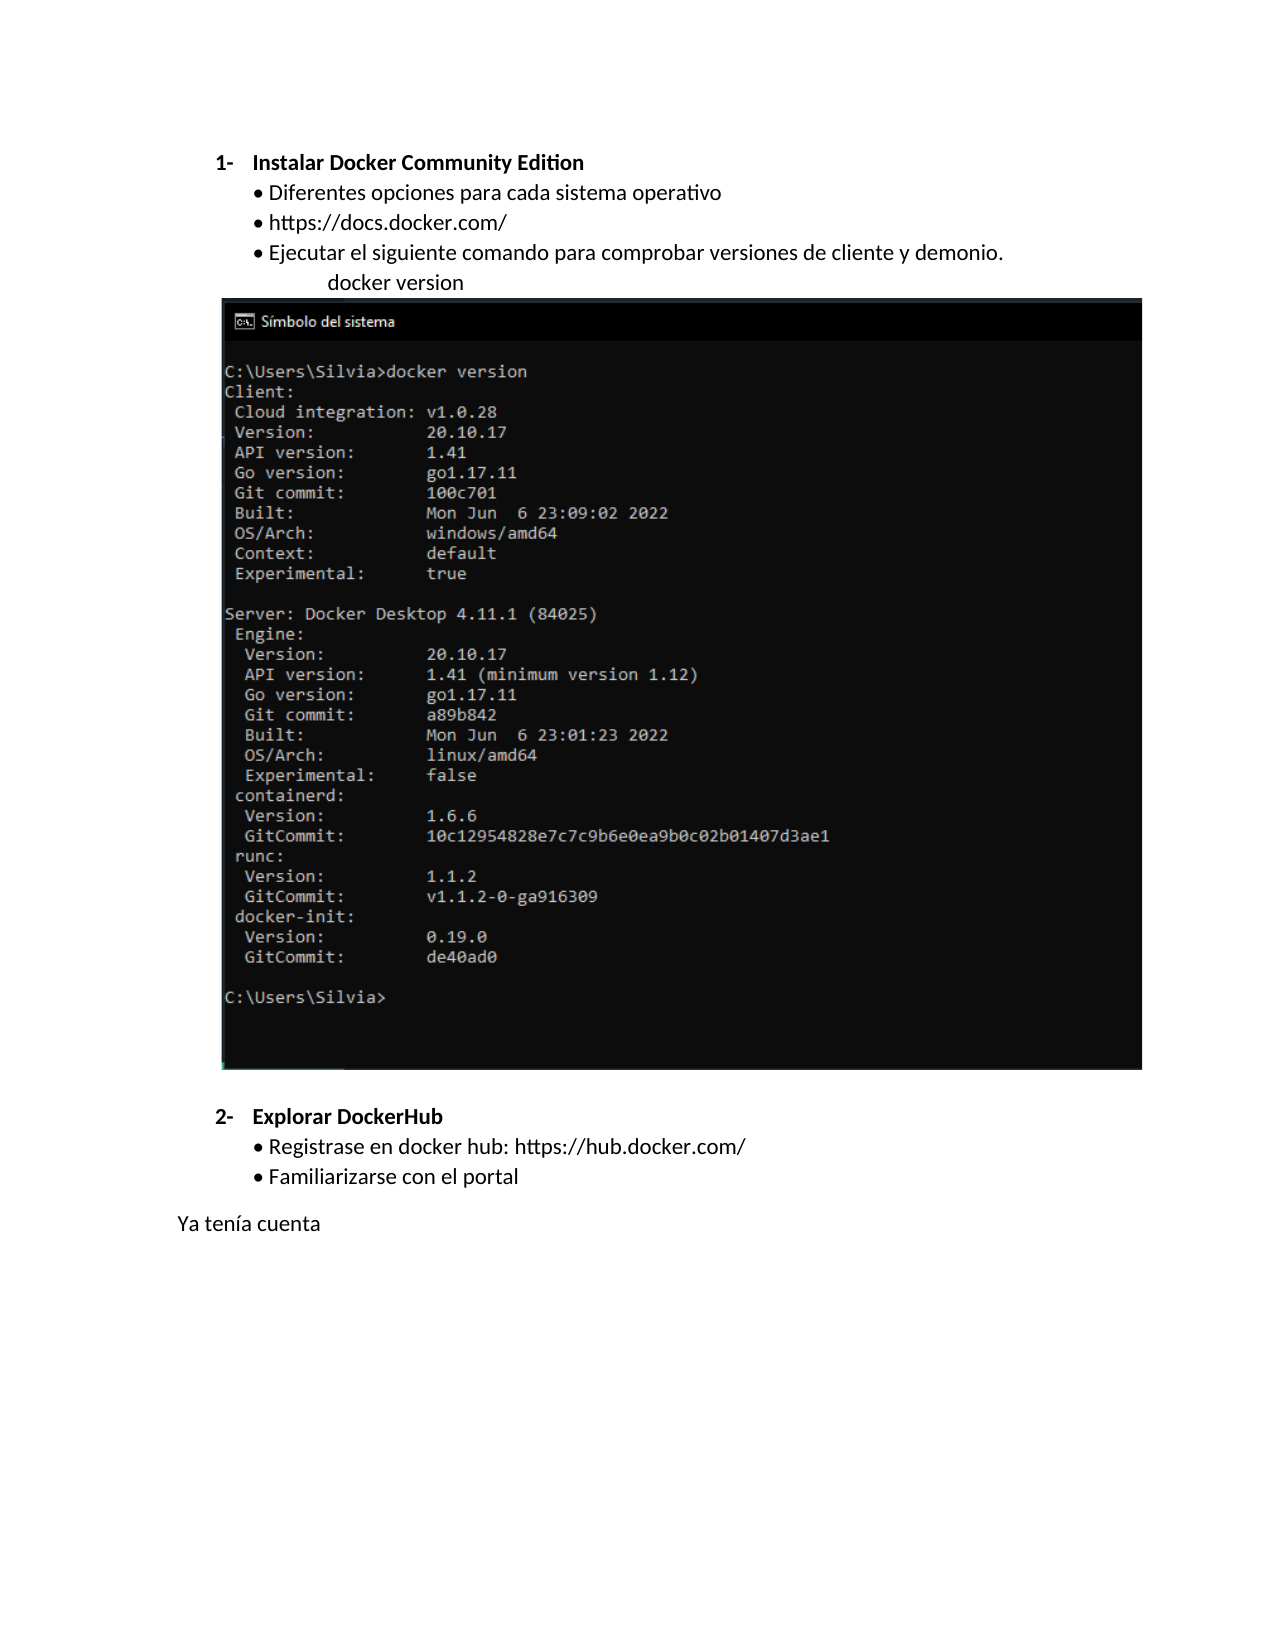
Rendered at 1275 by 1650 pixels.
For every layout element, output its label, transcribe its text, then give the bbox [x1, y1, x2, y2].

list Explorar DockerHub [215, 1102, 1098, 1130]
list • Ejecutar el siguiente comando para comprobar versiones de cliente y demonio. [252, 238, 1098, 266]
list • https://docs.docker.com/ [252, 208, 1098, 236]
picture [221, 298, 1143, 1070]
list • Familiarizarse con el portal [252, 1162, 1098, 1190]
list docker version [252, 268, 1098, 296]
text Ya tenía cuenta [177, 1209, 1098, 1237]
list Instalar Docker Community Edition [215, 148, 1098, 176]
list • Registrase en docker hub: https://hub.docker.com/ [252, 1132, 1098, 1160]
list • Diferentes opciones para cada sistema operativo [252, 178, 1098, 206]
